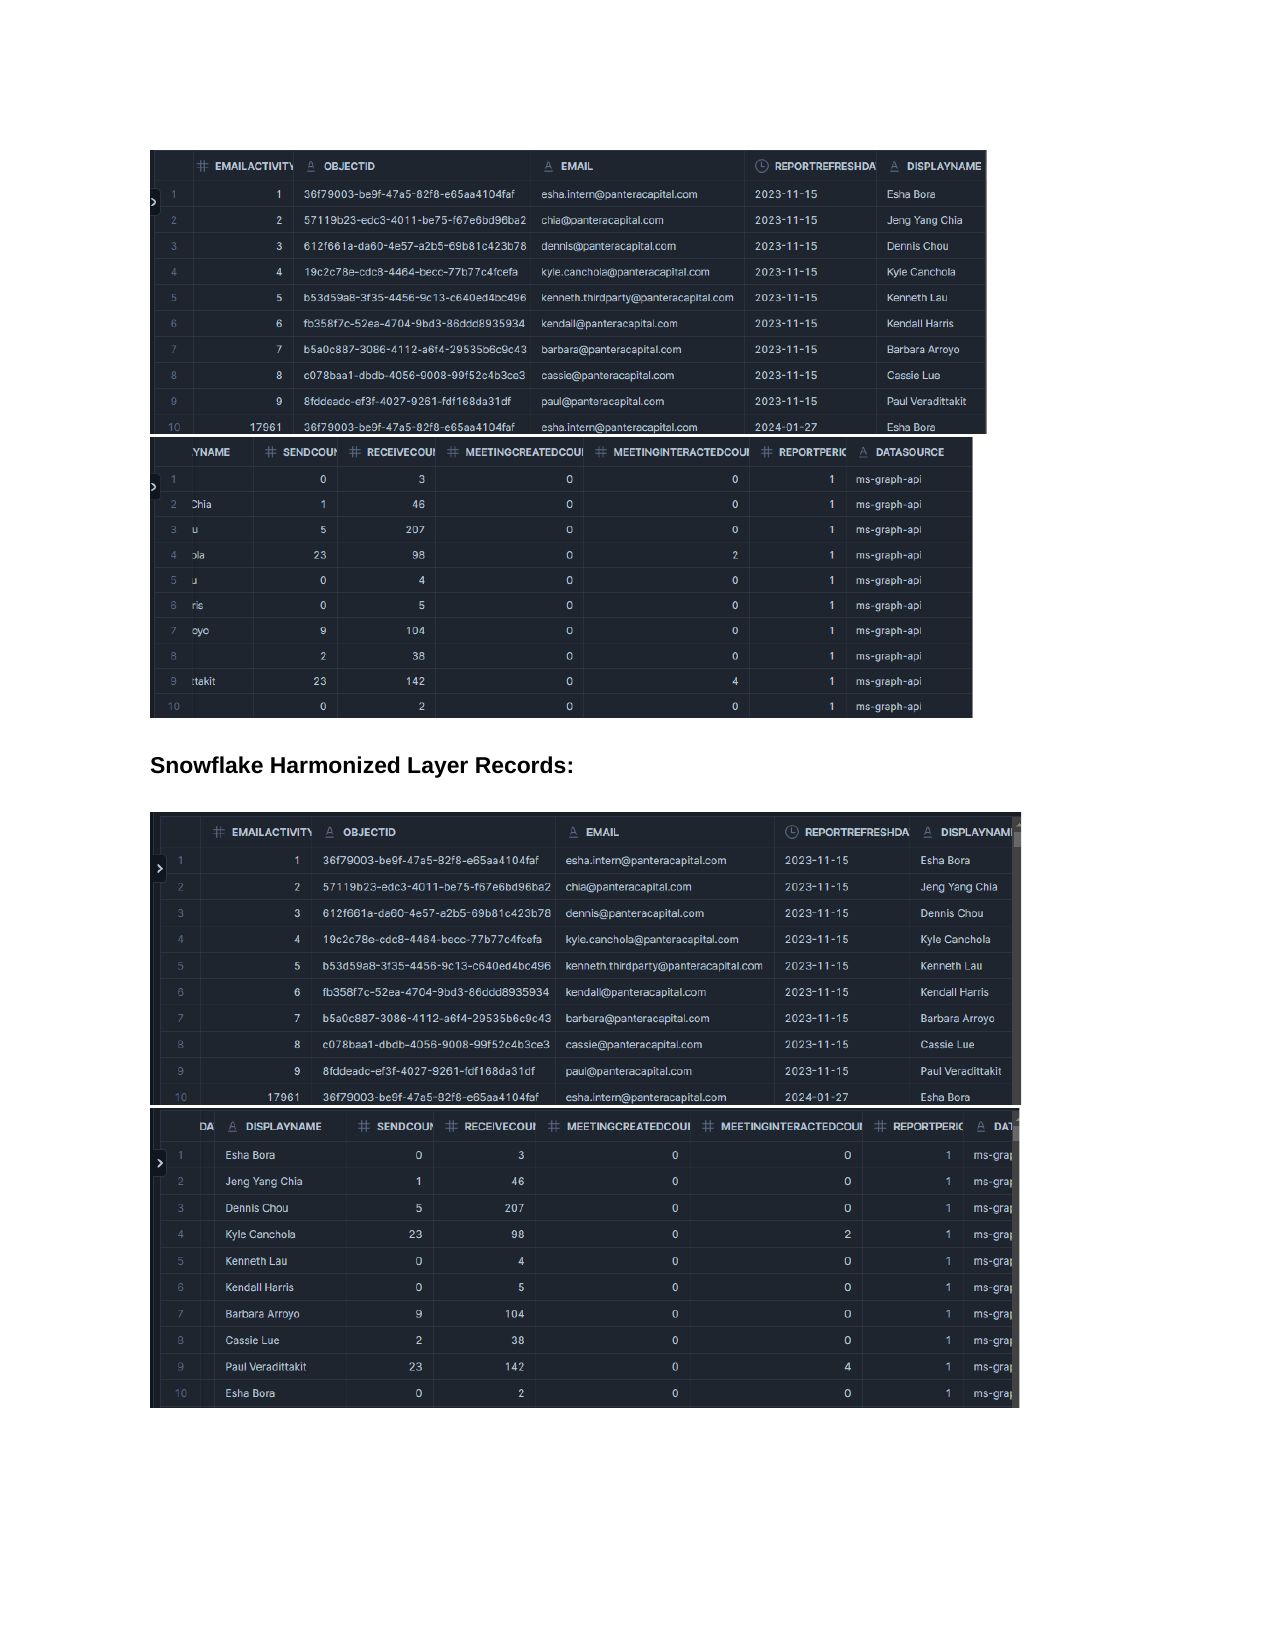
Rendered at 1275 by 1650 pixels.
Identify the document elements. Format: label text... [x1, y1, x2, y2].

picture [150, 812, 1022, 1105]
picture [150, 437, 973, 718]
picture [150, 1108, 1020, 1408]
picture [150, 150, 987, 434]
text Snowflake Harmonized Layer Records: [150, 752, 1125, 778]
